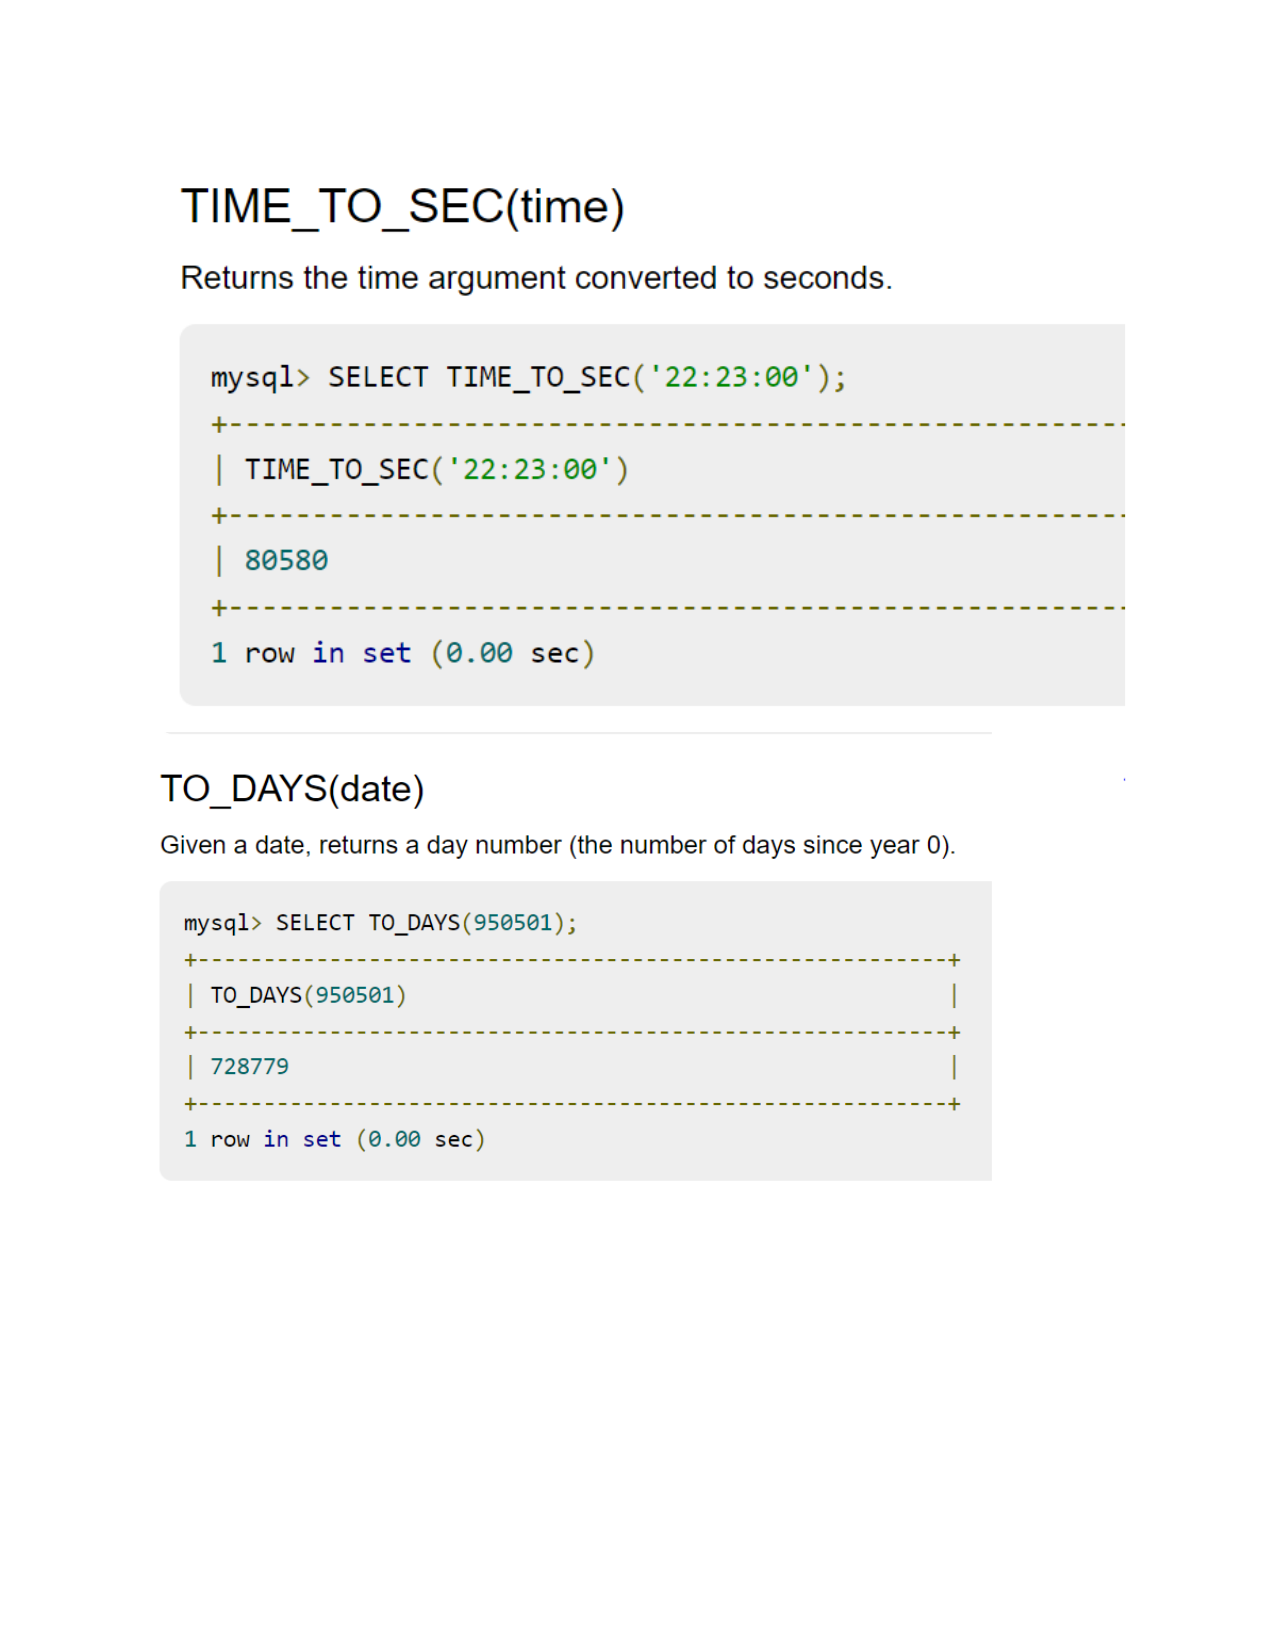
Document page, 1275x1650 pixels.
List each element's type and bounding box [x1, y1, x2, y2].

picture [150, 150, 1125, 717]
picture [150, 732, 1125, 1200]
